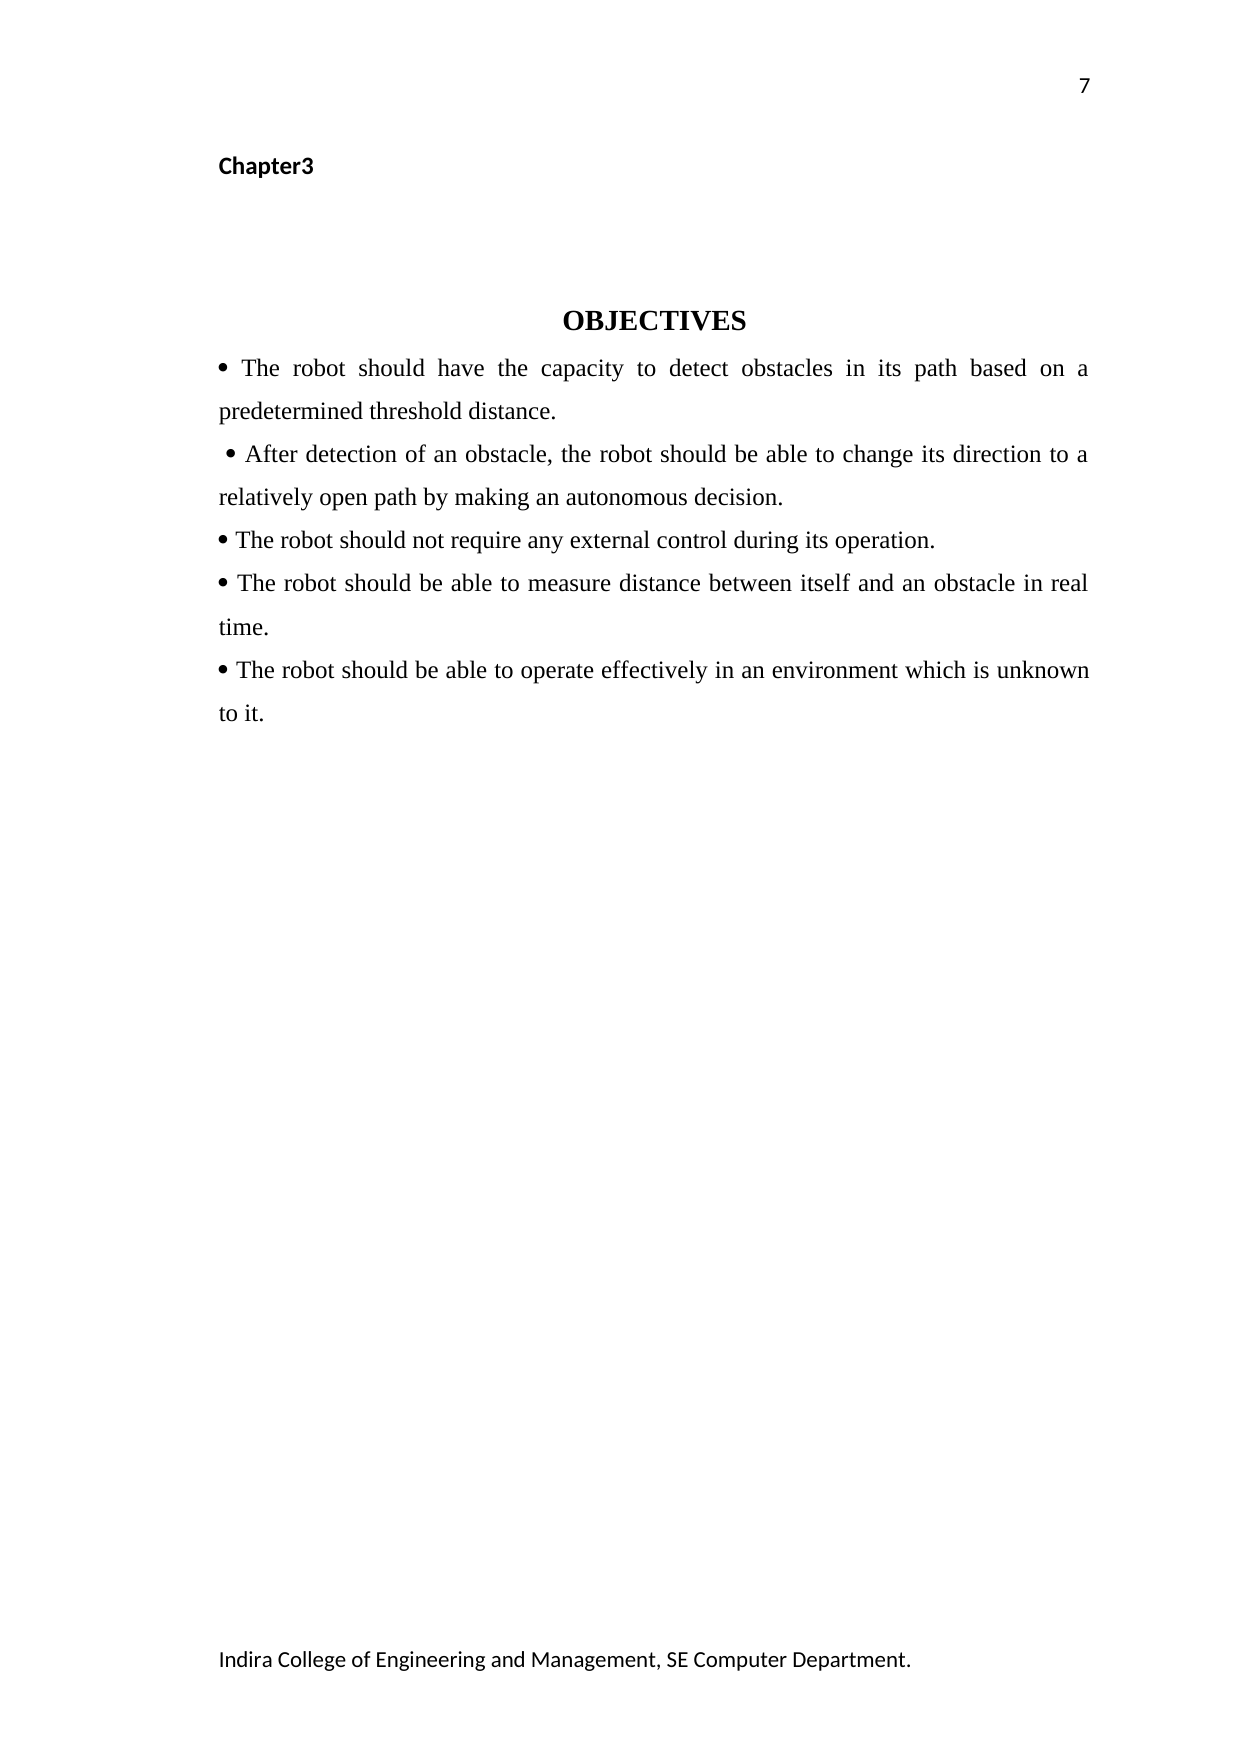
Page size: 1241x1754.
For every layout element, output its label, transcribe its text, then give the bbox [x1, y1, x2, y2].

text The robot should be able to measure distance between itself and an obstacle in real time. [218, 568, 1090, 640]
text OBJECTIVES [218, 303, 1090, 336]
text After detection of an obstacle, the robot should be able to change its direction to a relatively open path by making an autonomous decision. [218, 439, 1090, 511]
text The robot should not require any external control during its operation. [218, 525, 1090, 554]
text Chapter3 [218, 150, 1090, 181]
text The robot should be able to operate effectively in an environment which is unknown to it. [218, 655, 1090, 727]
text The robot should have the capacity to detect obstacles in its path based on a predetermined threshold distance. [218, 353, 1090, 425]
